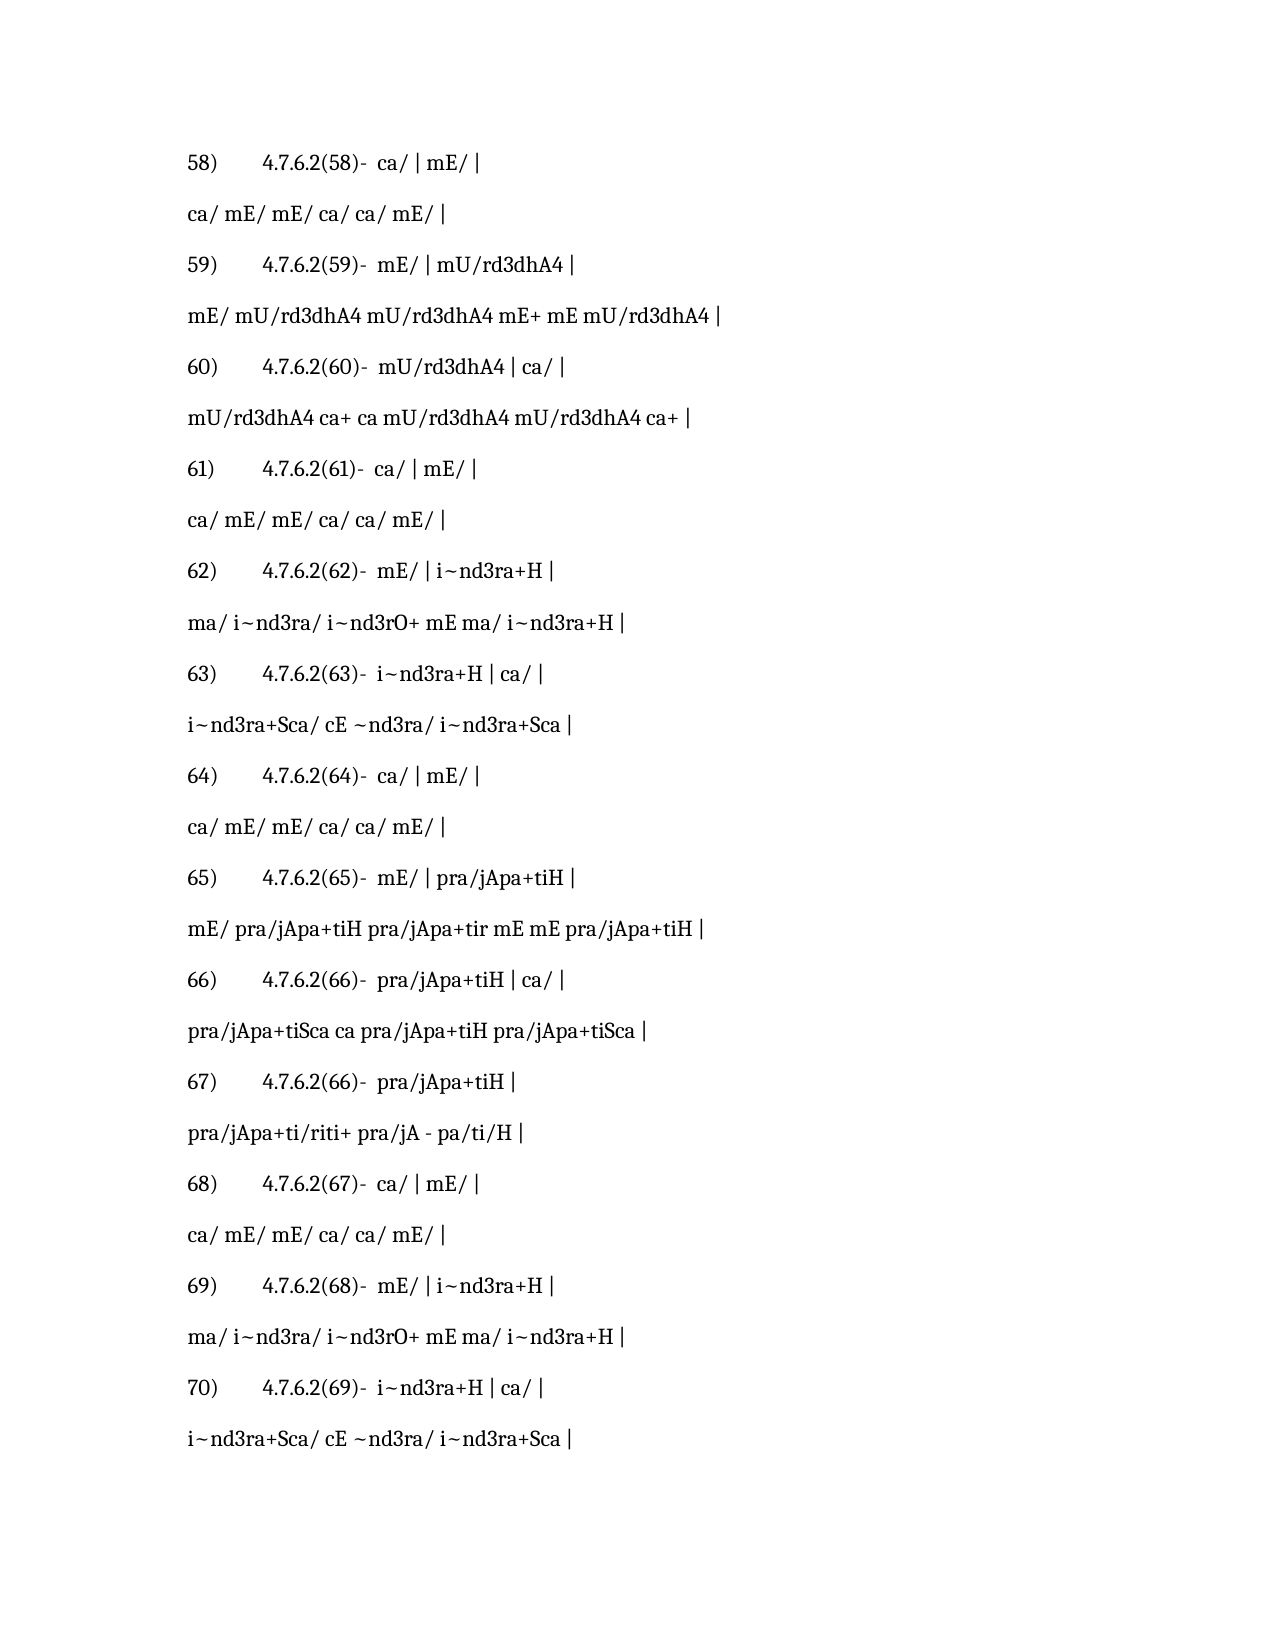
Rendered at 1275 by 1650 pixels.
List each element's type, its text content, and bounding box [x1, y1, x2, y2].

text pra/jApa+tiSca ca pra/jApa+tiH pra/jApa+tiSca | [187, 1018, 1087, 1044]
text ca/ mE/ mE/ ca/ ca/ mE/ | [187, 201, 1087, 227]
text 70) 4.7.6.2(69)- i~nd3ra+H | ca/ | [187, 1375, 1087, 1401]
text 59) 4.7.6.2(59)- mE/ | mU/rd3dhA4 | [187, 252, 1087, 278]
text i~nd3ra+Sca/ cE ~nd3ra/ i~nd3ra+Sca | [187, 711, 1087, 738]
text ma/ i~nd3ra/ i~nd3rO+ mE ma/ i~nd3ra+H | [187, 609, 1087, 636]
text 64) 4.7.6.2(64)- ca/ | mE/ | [187, 762, 1087, 789]
text i~nd3ra+Sca/ cE ~nd3ra/ i~nd3ra+Sca | [187, 1426, 1087, 1452]
text 58) 4.7.6.2(58)- ca/ | mE/ | [187, 150, 1087, 176]
text mE/ pra/jApa+tiH pra/jApa+tir mE mE pra/jApa+tiH | [187, 916, 1087, 942]
text 63) 4.7.6.2(63)- i~nd3ra+H | ca/ | [187, 660, 1087, 687]
text 60) 4.7.6.2(60)- mU/rd3dhA4 | ca/ | [187, 354, 1087, 381]
text 61) 4.7.6.2(61)- ca/ | mE/ | [187, 456, 1087, 483]
text 69) 4.7.6.2(68)- mE/ | i~nd3ra+H | [187, 1273, 1087, 1299]
text mU/rd3dhA4 ca+ ca mU/rd3dhA4 mU/rd3dhA4 ca+ | [187, 405, 1087, 432]
text 62) 4.7.6.2(62)- mE/ | i~nd3ra+H | [187, 558, 1087, 585]
text ma/ i~nd3ra/ i~nd3rO+ mE ma/ i~nd3ra+H | [187, 1324, 1087, 1350]
text 66) 4.7.6.2(66)- pra/jApa+tiH | ca/ | [187, 967, 1087, 993]
text ca/ mE/ mE/ ca/ ca/ mE/ | [187, 813, 1087, 840]
text pra/jApa+ti/riti+ pra/jA - pa/ti/H | [187, 1120, 1087, 1146]
text mE/ mU/rd3dhA4 mU/rd3dhA4 mE+ mE mU/rd3dhA4 | [187, 303, 1087, 329]
text 67) 4.7.6.2(66)- pra/jApa+tiH | [187, 1069, 1087, 1095]
text 68) 4.7.6.2(67)- ca/ | mE/ | [187, 1171, 1087, 1197]
text ca/ mE/ mE/ ca/ ca/ mE/ | [187, 507, 1087, 534]
text ca/ mE/ mE/ ca/ ca/ mE/ | [187, 1222, 1087, 1248]
text 65) 4.7.6.2(65)- mE/ | pra/jApa+tiH | [187, 864, 1087, 891]
